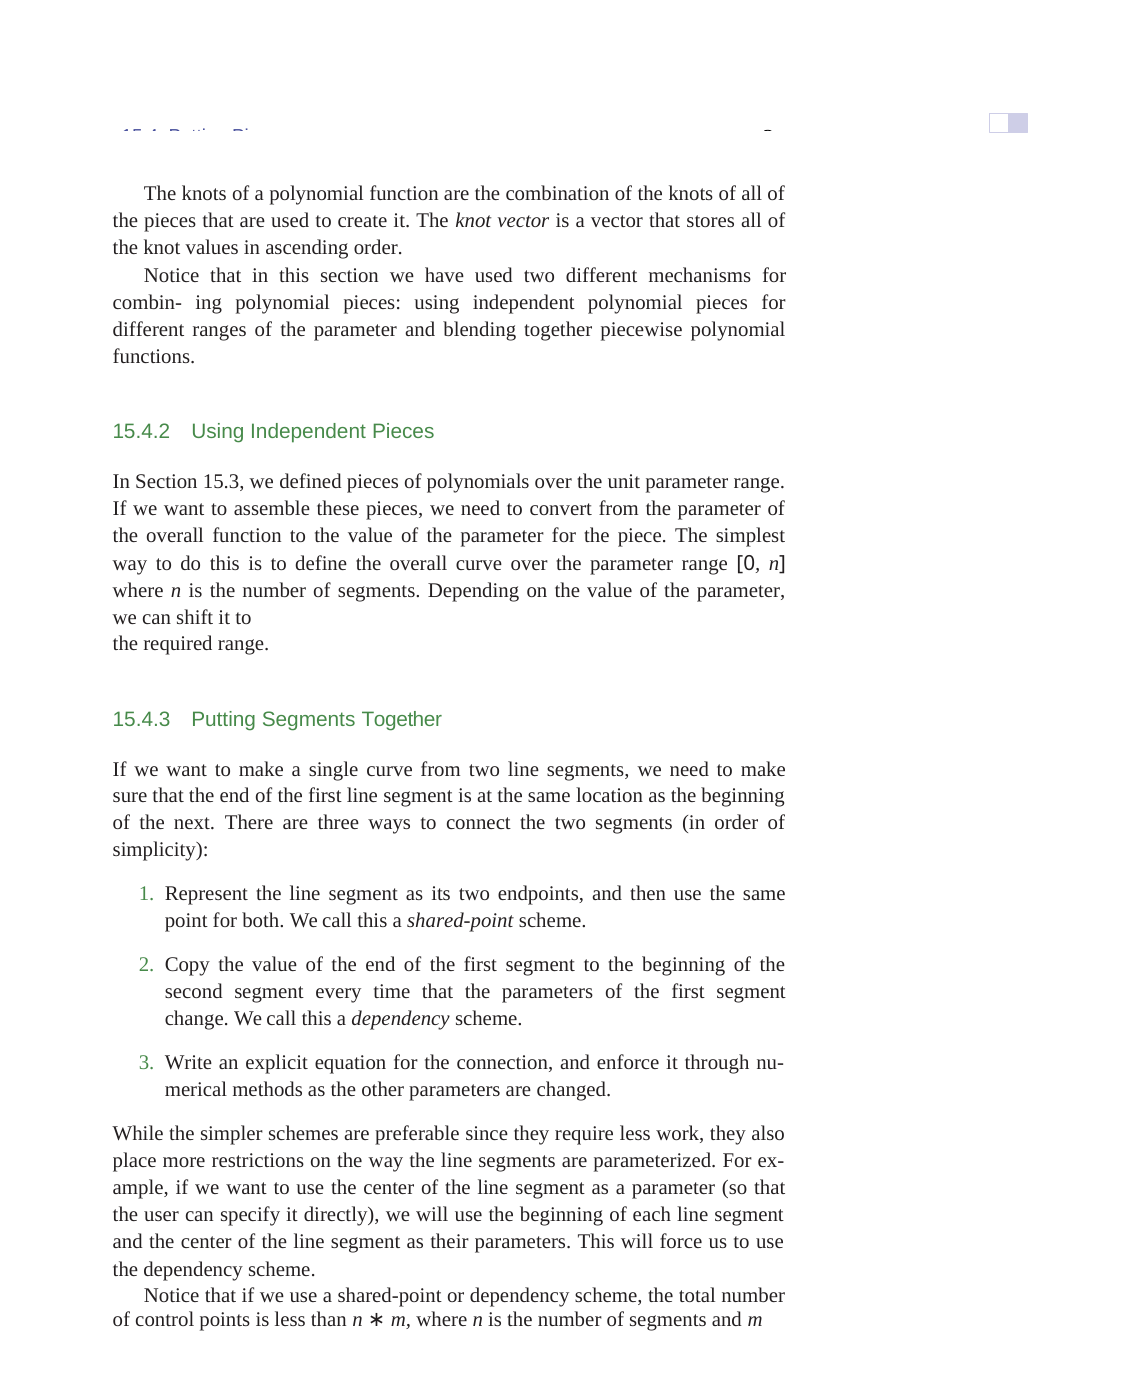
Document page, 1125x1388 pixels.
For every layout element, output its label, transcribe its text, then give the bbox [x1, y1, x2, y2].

text Notice that if we use a shared-point or dependency scheme, the total number of control points is less than n ∗ m, where n is the number of segments and m [112, 1285, 786, 1333]
list Represent the line segment as its two endpoints, and then use the same point for both. We call this a shared-point scheme. [138, 881, 786, 932]
list Using Independent Pieces [112, 419, 1048, 443]
text In Section 15.3, we defined pieces of polynomials over the unit parameter range. If we want to assemble these pieces, we need to convert from the parameter of the overall function to the value of the parameter for the piece. The simplest way to do this is to define the overall curve over the parameter range [0, n] where n is the number of segments. Depending on the value of the parameter, we can shift it to [112, 467, 786, 629]
text If we want to make a single curve from two line segments, we need to make sure that the end of the first line segment is at the same location as the beginning of the next. There are three ways to connect the two segments (in order of simplicity): [112, 757, 786, 861]
list Write an explicit equation for the connection, and enforce it through nu- merical methods as the other parameters are changed. [138, 1049, 785, 1101]
list Copy the value of the end of the first segment to the beginning of the second segment every time that the parameters of the first segment change. We call this a dependency scheme. [138, 951, 786, 1030]
text While the simpler schemes are preferable since they require less work, they also place more restrictions on the way the line segments are parameterized. For ex- ample, if we want to use the center of the line segment as a parameter (so that the user can specify it directly), we will use the beginning of each line segment and the center of the line segment as their parameters. This will force us to use the dependency scheme. [112, 1121, 786, 1281]
list Putting Segments Together [112, 706, 1048, 730]
text Notice that in this section we have used two different mechanisms for combin- ing polynomial pieces: using independent polynomial pieces for different ranges of the parameter and blending together piecewise polynomial functions. [112, 263, 786, 368]
text The knots of a polynomial function are the combination of the knots of all of the pieces that are used to create it. The knot vector is a vector that stores all of the knot values in ascending order. [112, 181, 786, 259]
text the required range. [112, 631, 1048, 655]
